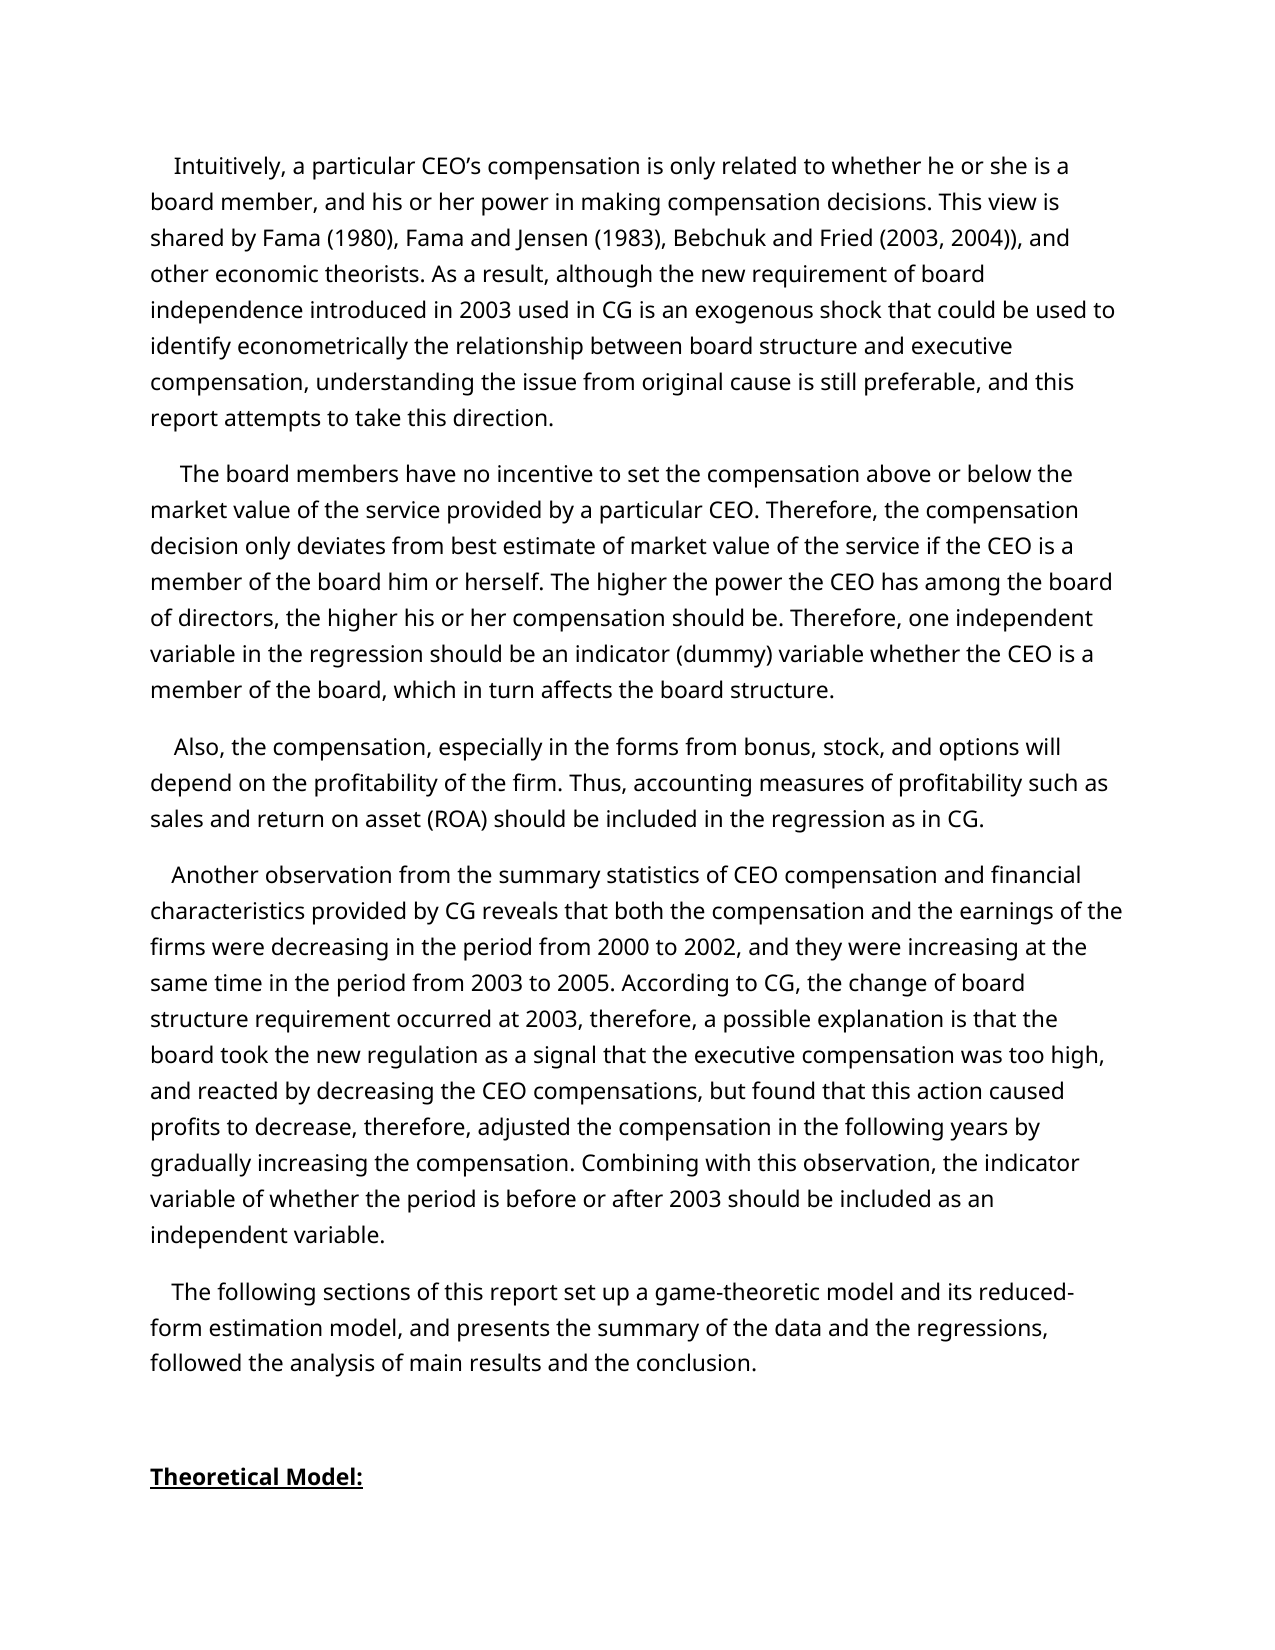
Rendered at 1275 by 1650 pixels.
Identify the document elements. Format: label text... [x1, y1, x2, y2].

text Also, the compensation, especially in the forms from bonus, stock, and options will depend on the profitability of the firm. Thus, accounting measures of profitability such as sales and return on asset (ROA) should be included in the regression as in CG. [150, 731, 1125, 834]
text Intuitively, a particular CEO’s compensation is only related to whether he or she is a board member, and his or her power in making compensation decisions. This view is shared by Fama (1980), Fama and Jensen (1983), Bebchuk and Fried (2003, 2004)), and other economic theorists. As a result, although the new requirement of board independence introduced in 2003 used in CG is an exogenous shock that could be used to identify econometrically the relationship between board structure and executive compensation, understanding the issue from original cause is still preferable, and this report attempts to take this direction. [150, 150, 1125, 433]
text The following sections of this report set up a game-theoretic model and its reduced-form estimation model, and presents the summary of the data and the regressions, followed the analysis of main results and the conclusion. [150, 1276, 1125, 1379]
text Theoretical Model: [150, 1461, 1125, 1492]
text Another observation from the summary statistics of CEO compensation and financial characteristics provided by CG reveals that both the compensation and the earnings of the firms were decreasing in the period from 2000 to 2002, and they were increasing at the same time in the period from 2003 to 2005. According to CG, the change of board structure requirement occurred at 2003, therefore, a possible explanation is that the board took the new regulation as a signal that the executive compensation was too high, and reacted by decreasing the CEO compensations, but found that this action caused profits to decrease, therefore, adjusted the compensation in the following years by gradually increasing the compensation. Combining with this observation, the indicator variable of whether the period is before or after 2003 should be included as an independent variable. [150, 859, 1125, 1250]
text The board members have no incentive to set the compensation above or below the market value of the service provided by a particular CEO. Therefore, the compensation decision only deviates from best estimate of market value of the service if the CEO is a member of the board him or herself. The higher the power the CEO has among the board of directors, the higher his or her compensation should be. Therefore, one independent variable in the regression should be an indicator (dummy) variable whether the CEO is a member of the board, which in turn affects the board structure. [150, 458, 1125, 705]
